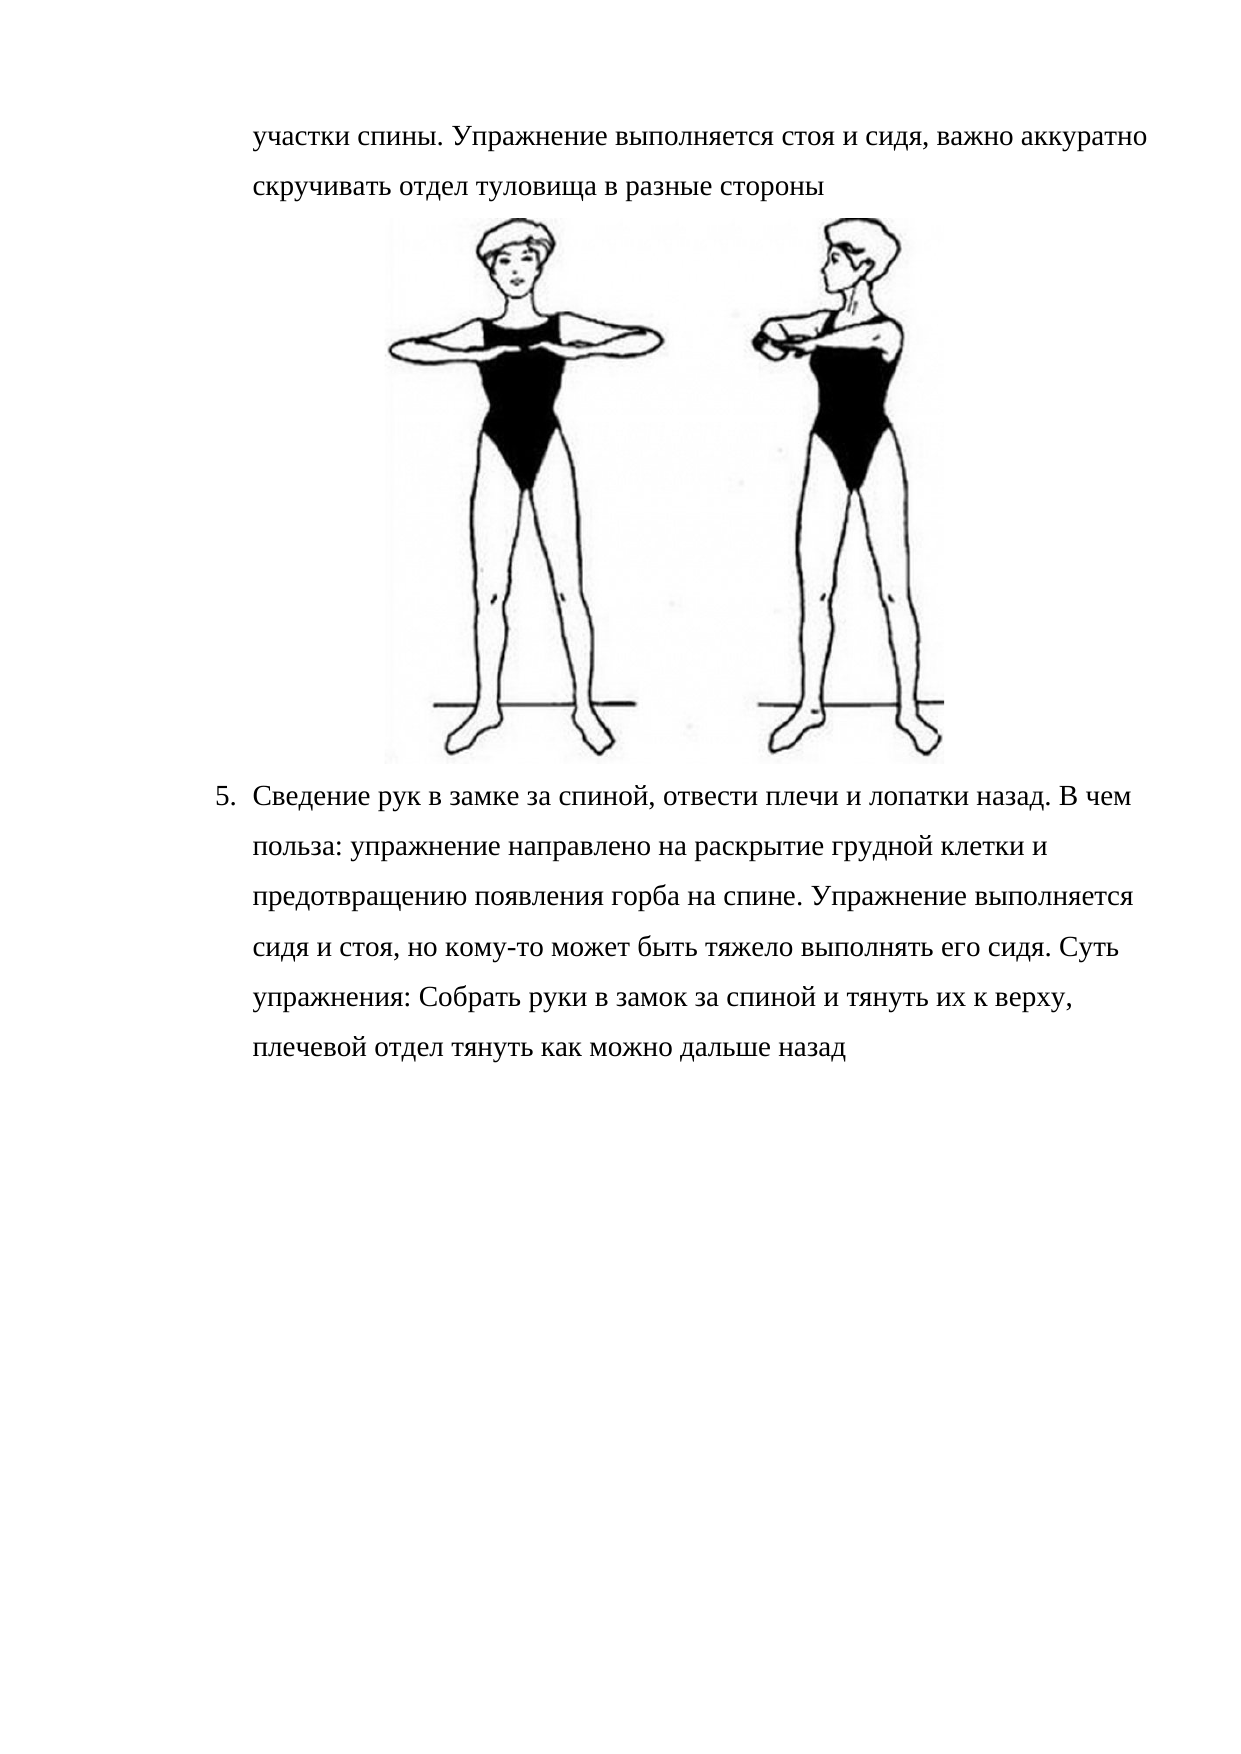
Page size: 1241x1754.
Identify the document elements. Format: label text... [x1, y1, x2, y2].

list Сведение рук в замке за спиной, отвести плечи и лопатки назад. В чем польза: упражнение направлено на раскрытие грудной клетки и предотвращению появления горба на спине. Упражнение выполняется сидя и стоя, но кому-то может быть тяжело выполнять его сидя. Суть упражнения: Собрать руки в замок за спиной и тянуть их к верху, плечевой отдел тянуть как можно дальше назад [215, 778, 1152, 1063]
picture [384, 218, 945, 764]
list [215, 118, 1152, 202]
